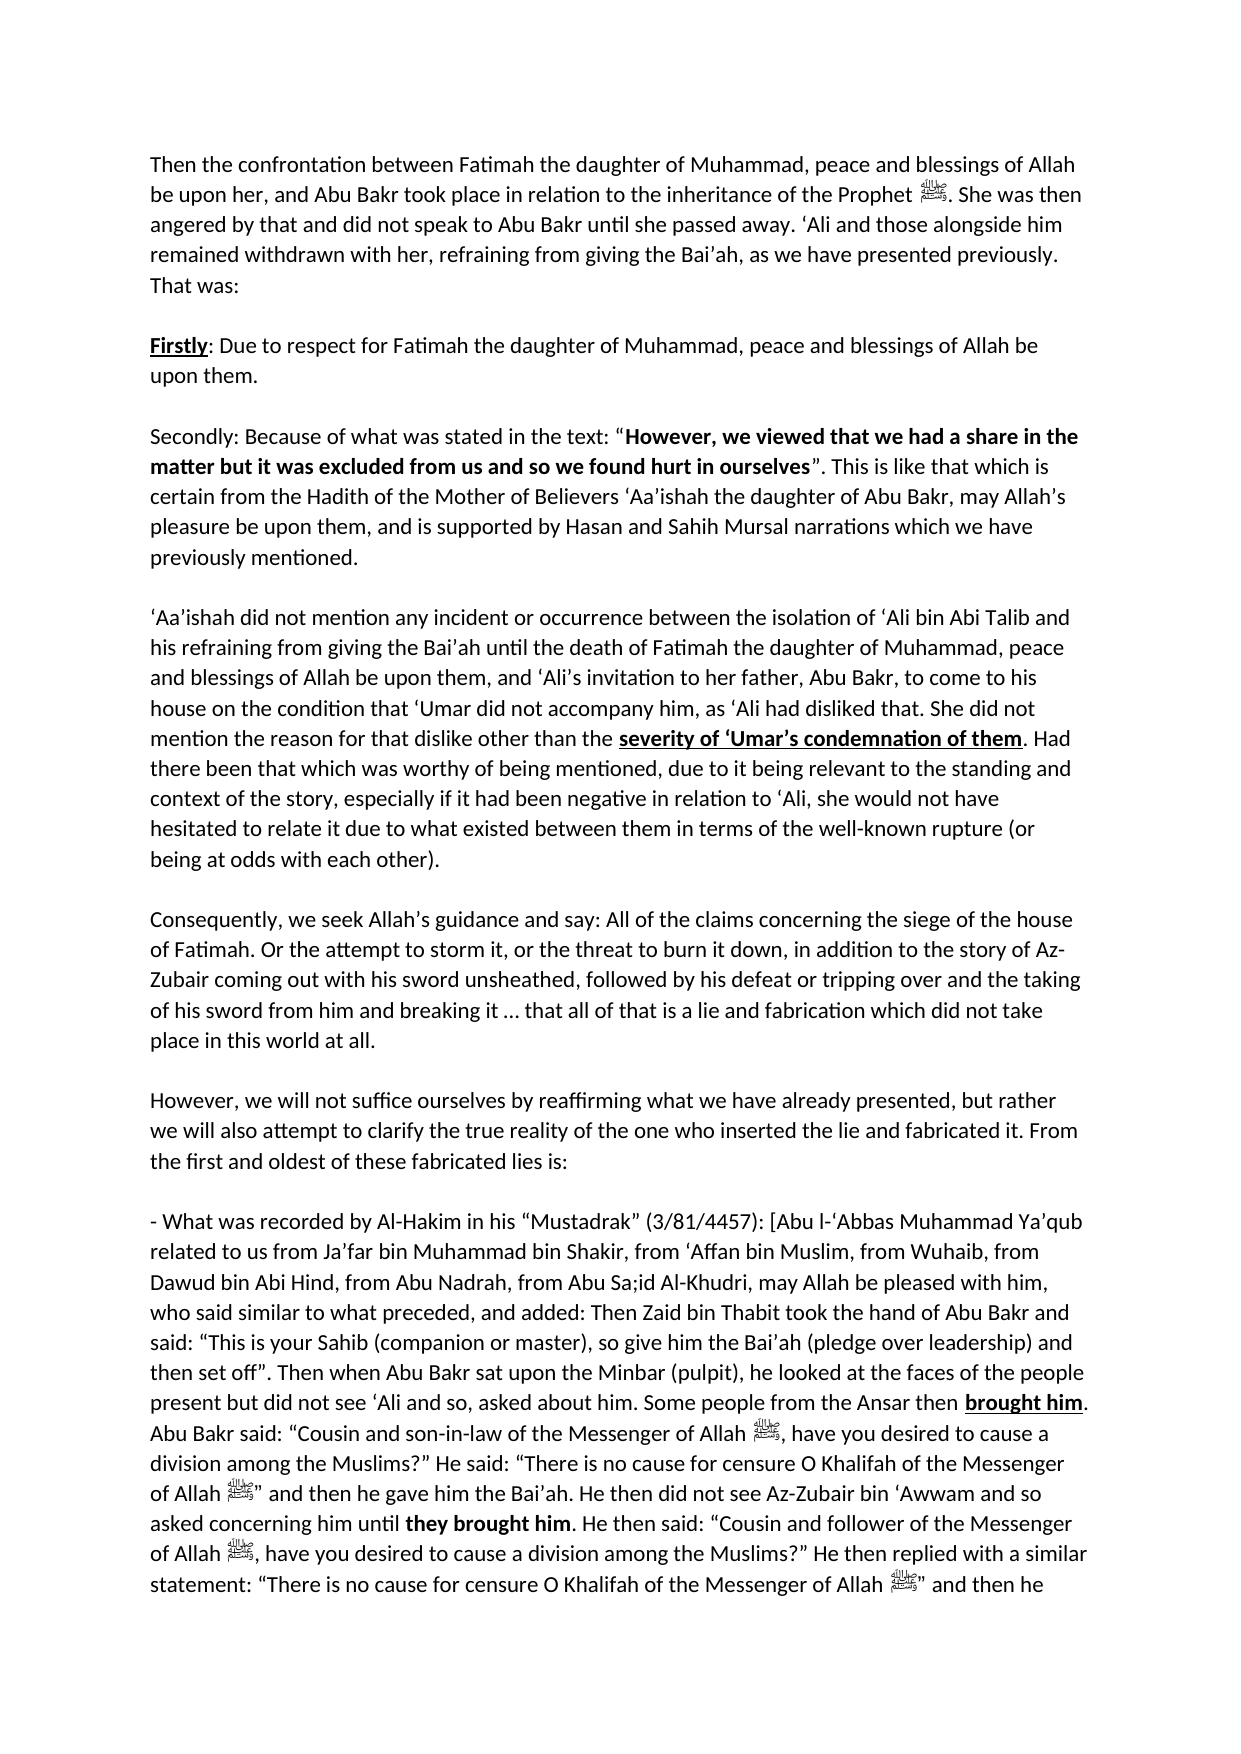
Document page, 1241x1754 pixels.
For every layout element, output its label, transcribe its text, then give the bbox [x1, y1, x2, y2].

text Firstly: Due to respect for Fatimah the daughter of Muhammad, peace and blessings of Allah be upon them. [150, 331, 1090, 389]
text Consequently, we seek Allah’s guidance and say: All of the claims concerning the siege of the house of Fatimah. Or the attempt to storm it, or the threat to burn it down, in addition to the story of Az-Zubair coming out with his sword unsheathed, followed by his defeat or tripping over and the taking of his sword from him and breaking it … that all of that is a lie and fabrication which did not take place in this world at all. [150, 905, 1090, 1054]
text Then the confrontation between Fatimah the daughter of Muhammad, peace and blessings of Allah be upon her, and Abu Bakr took place in relation to the inheritance of the Prophet ﷺ. She was then angered by that and did not speak to Abu Bakr until she passed away. ‘Ali and those alongside him remained withdrawn with her, refraining from giving the Bai’ah, as we have presented previously. That was: [150, 150, 1090, 299]
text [150, 1207, 1090, 1598]
text However, we will not suffice ourselves by reaffirming what we have already presented, but rather we will also attempt to clarify the true reality of the one who inserted the lie and fabricated it. From the first and oldest of these fabricated lies is: [150, 1086, 1090, 1175]
text Secondly: Because of what was stated in the text: “However, we viewed that we had a share in the matter but it was excluded from us and so we found hurt in ourselves”. This is like that which is certain from the Hadith of the Mother of Believers ‘Aa’ishah the daughter of Abu Bakr, may Allah’s pleasure be upon them, and is supported by Hasan and Sahih Mursal narrations which we have previously mentioned. [150, 422, 1090, 571]
text ‘Aa’ishah did not mention any incident or occurrence between the isolation of ‘Ali bin Abi Talib and his refraining from giving the Bai’ah until the death of Fatimah the daughter of Muhammad, peace and blessings of Allah be upon them, and ‘Ali’s invitation to her father, Abu Bakr, to come to his house on the condition that ‘Umar did not accompany him, as ‘Ali had disliked that. She did not mention the reason for that dislike other than the severity of ‘Umar’s condemnation of them. Had there been that which was worthy of being mentioned, due to it being relevant to the standing and context of the story, especially if it had been negative in relation to ‘Ali, she would not have hesitated to relate it due to what existed between them in terms of the well-known rupture (or being at odds with each other). [150, 603, 1090, 873]
